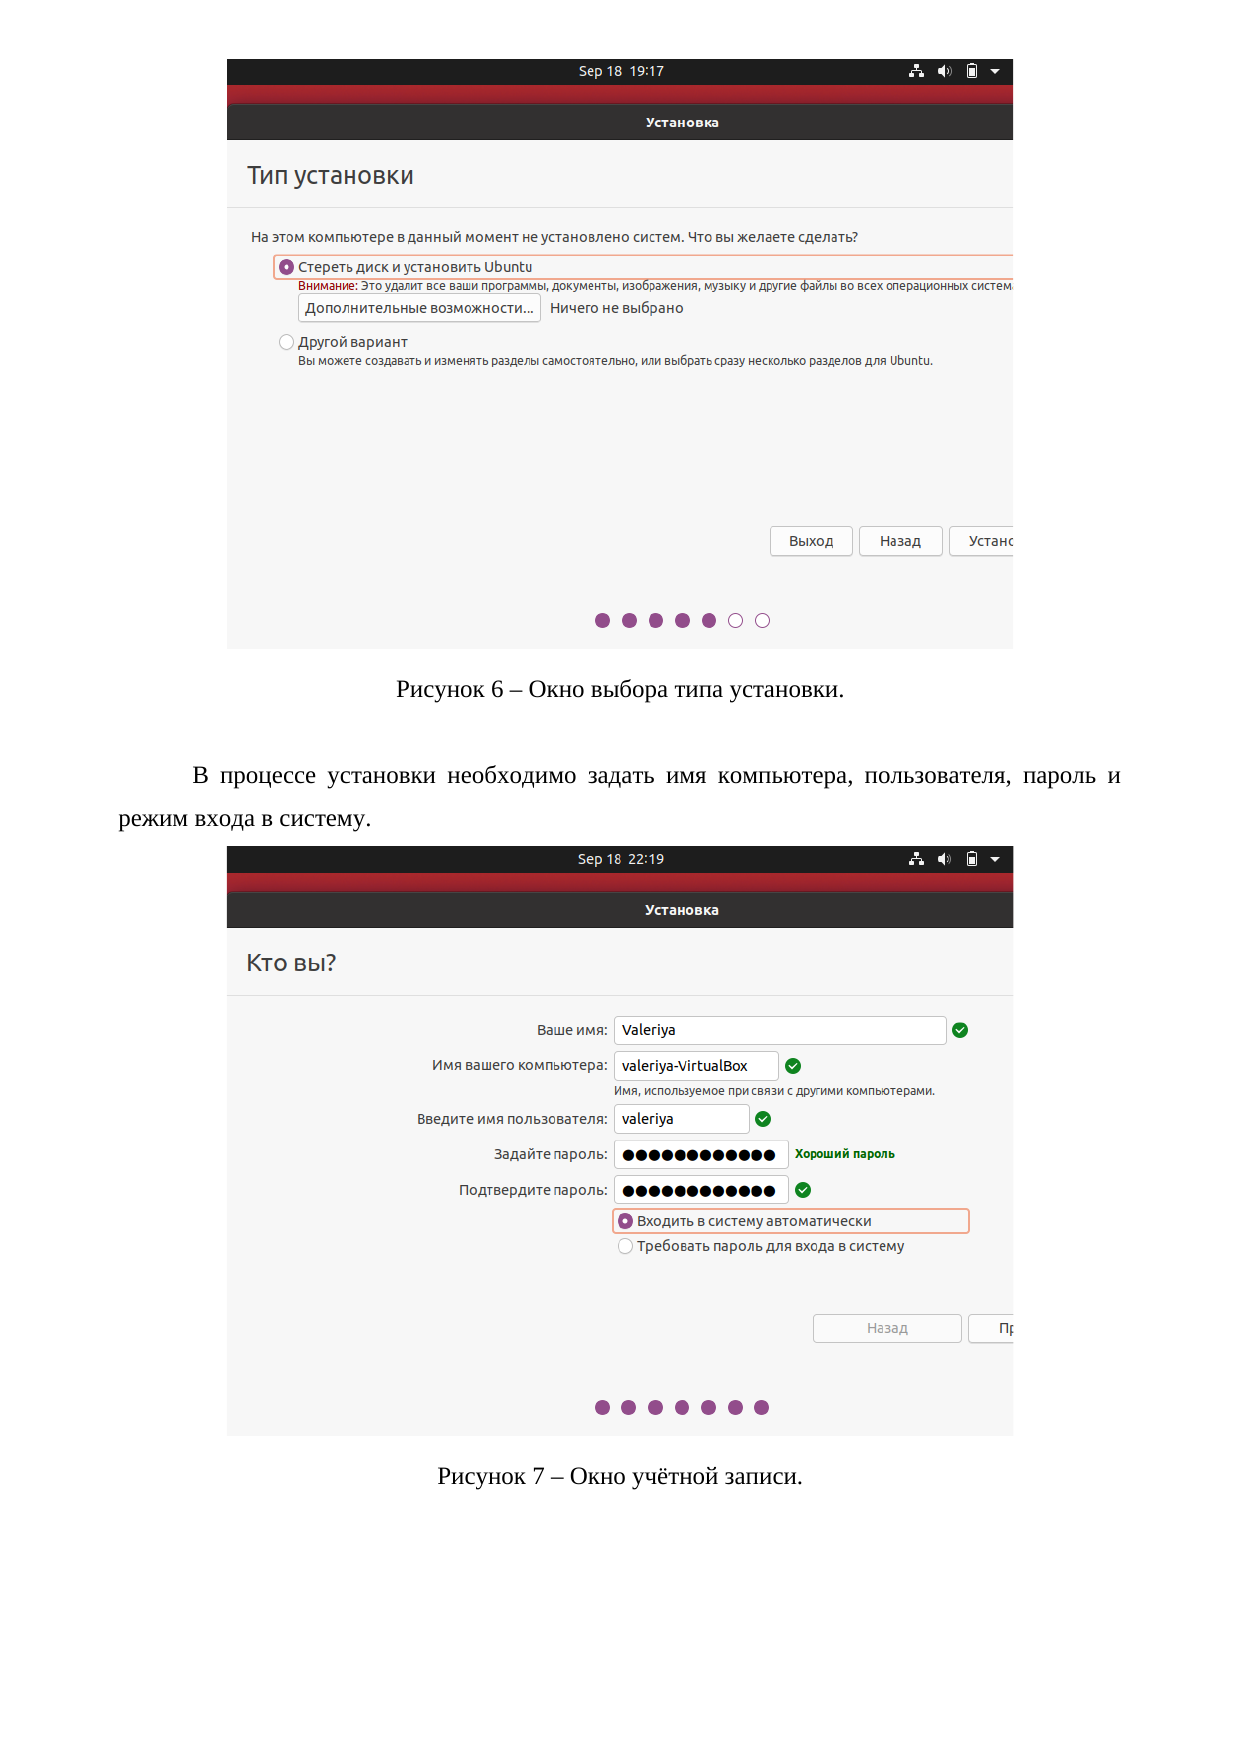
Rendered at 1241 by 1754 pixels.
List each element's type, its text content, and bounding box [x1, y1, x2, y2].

picture [226, 846, 1014, 1436]
picture [227, 59, 1014, 649]
text Рисунок 7 – Окно учётной записи. [118, 1461, 1122, 1490]
text В процессе установки необходимо задать имя компьютера, пользователя, пароль и режим входа в систему. [118, 760, 1122, 832]
text Рисунок 6 – Окно выбора типа установки. [118, 674, 1122, 702]
